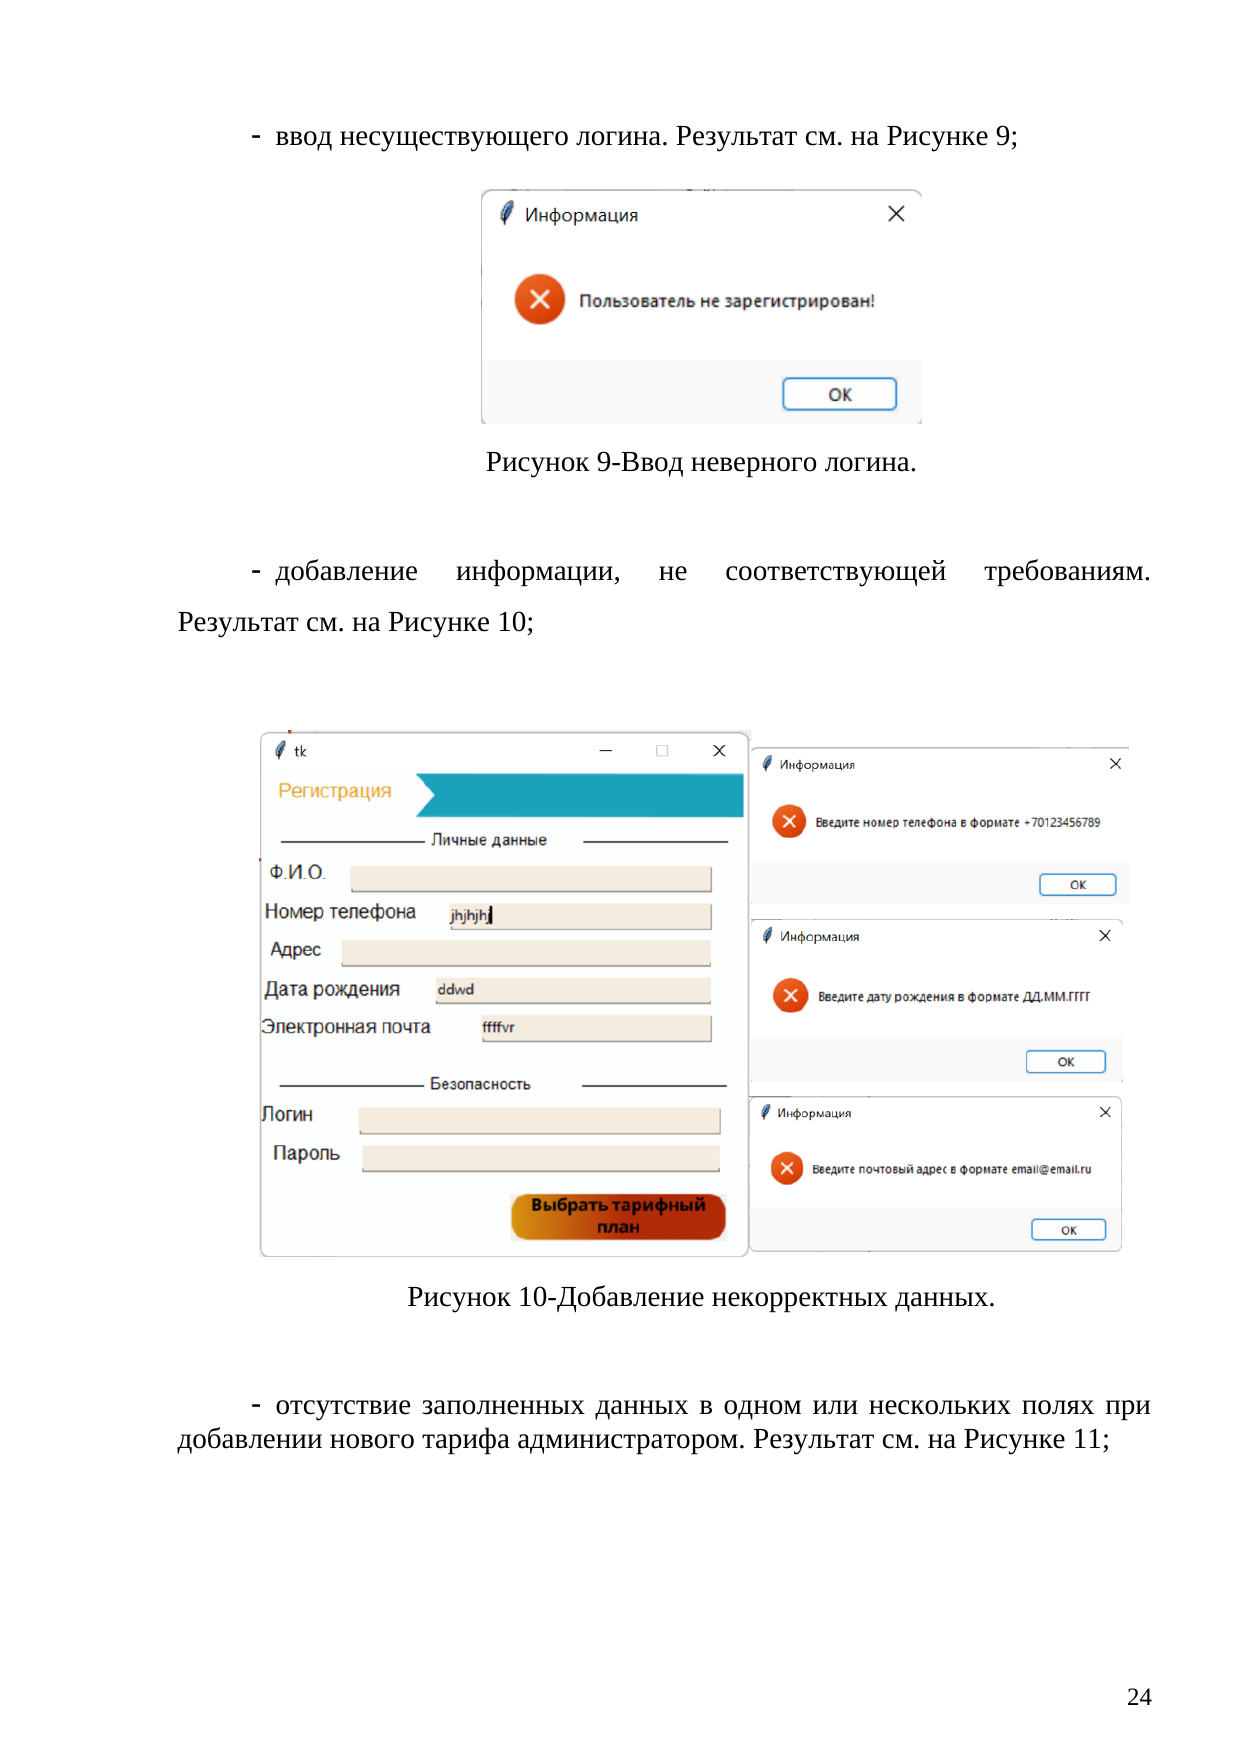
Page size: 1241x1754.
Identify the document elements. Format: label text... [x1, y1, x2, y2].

list добавление информации, не соответствующей требованиям. Результат см. на Рисунке 10; [177, 553, 1152, 637]
picture [251, 725, 1129, 1258]
picture [481, 189, 922, 424]
text Рисунок 9-Ввод неверного логина. [177, 444, 1152, 478]
text Рисунок 10-Добавление некорректных данных. [177, 1279, 1152, 1312]
list ввод несуществующего логина. Результат см. на Рисунке 9; [207, 118, 1152, 152]
list отсутствие заполненных данных в одном или нескольких полях при добавлении нового тарифа администратором. Результат см. на Рисунке 11; [177, 1387, 1152, 1454]
